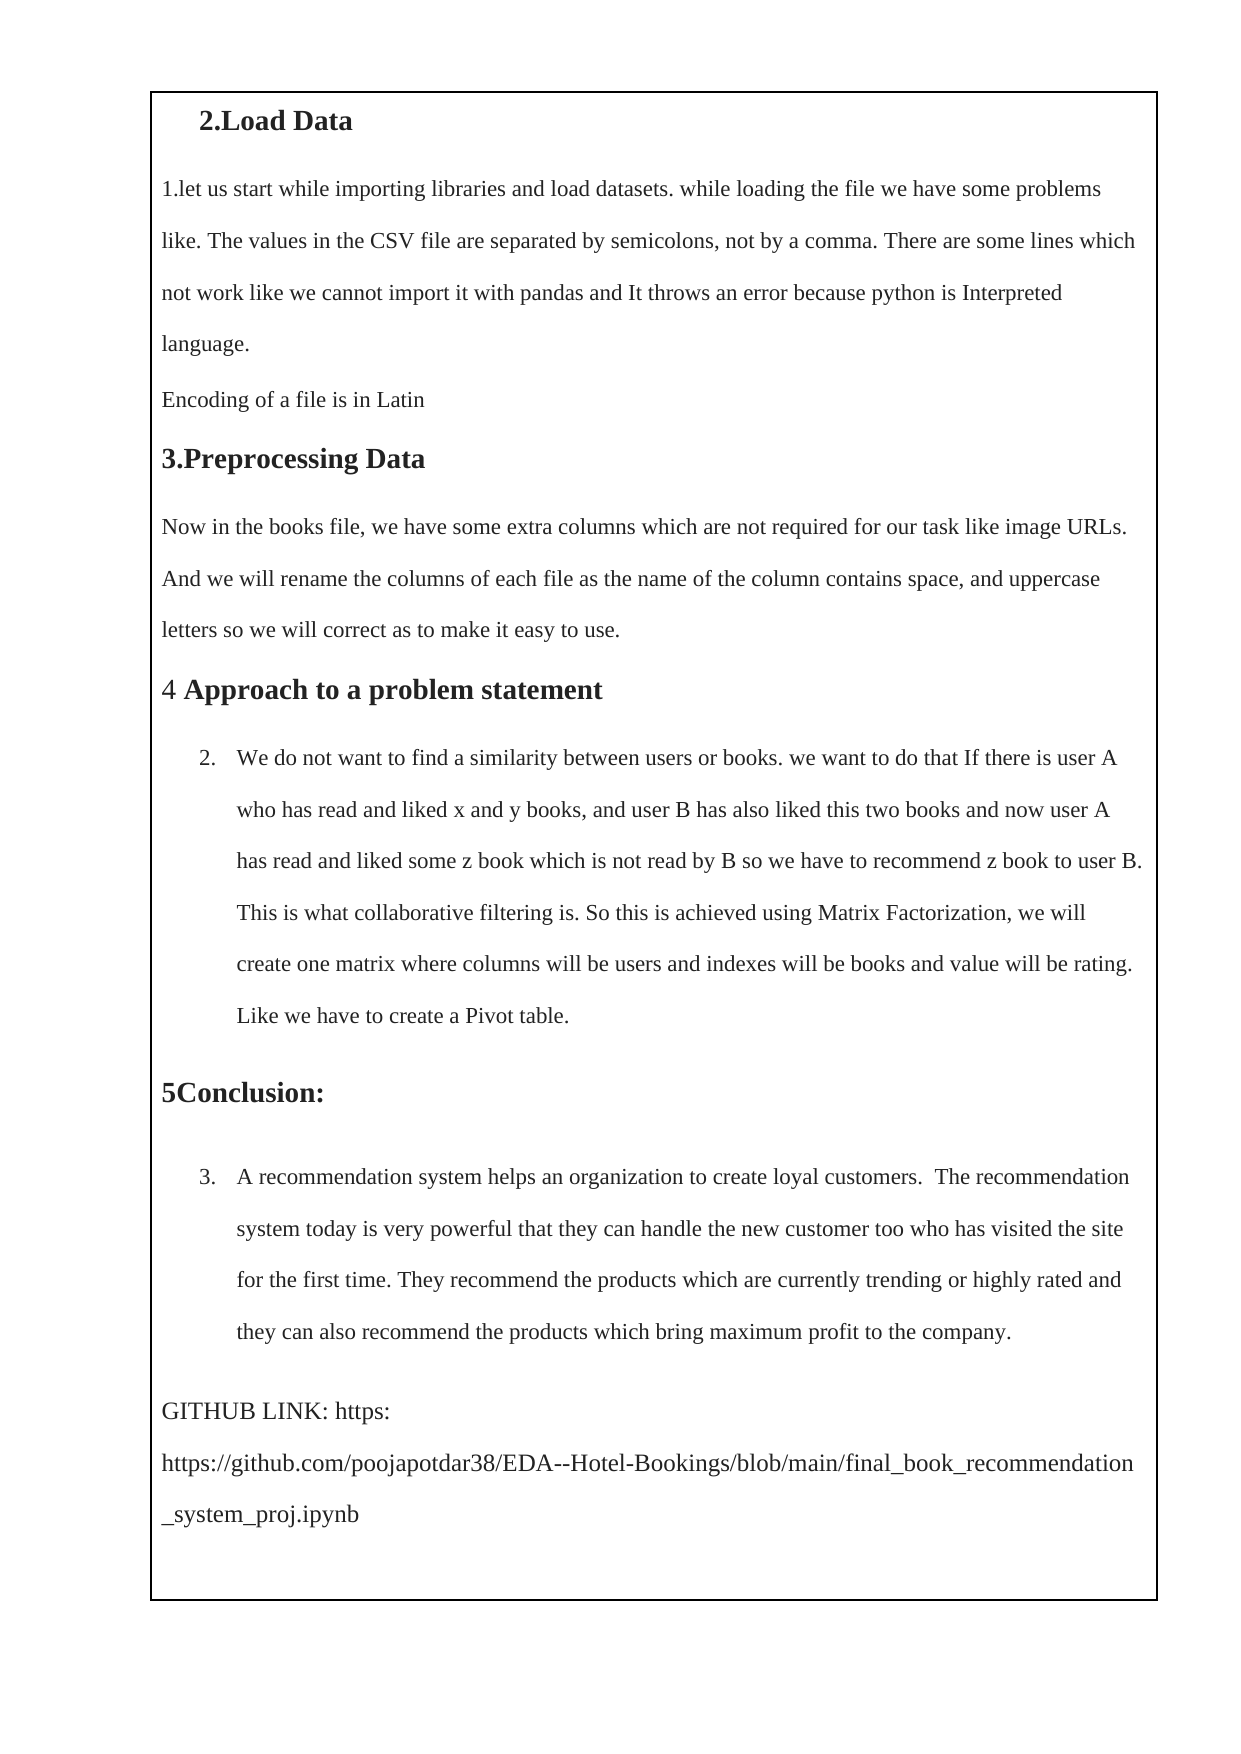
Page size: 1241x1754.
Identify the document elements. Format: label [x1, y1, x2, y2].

table_cell [152, 93, 1156, 1599]
